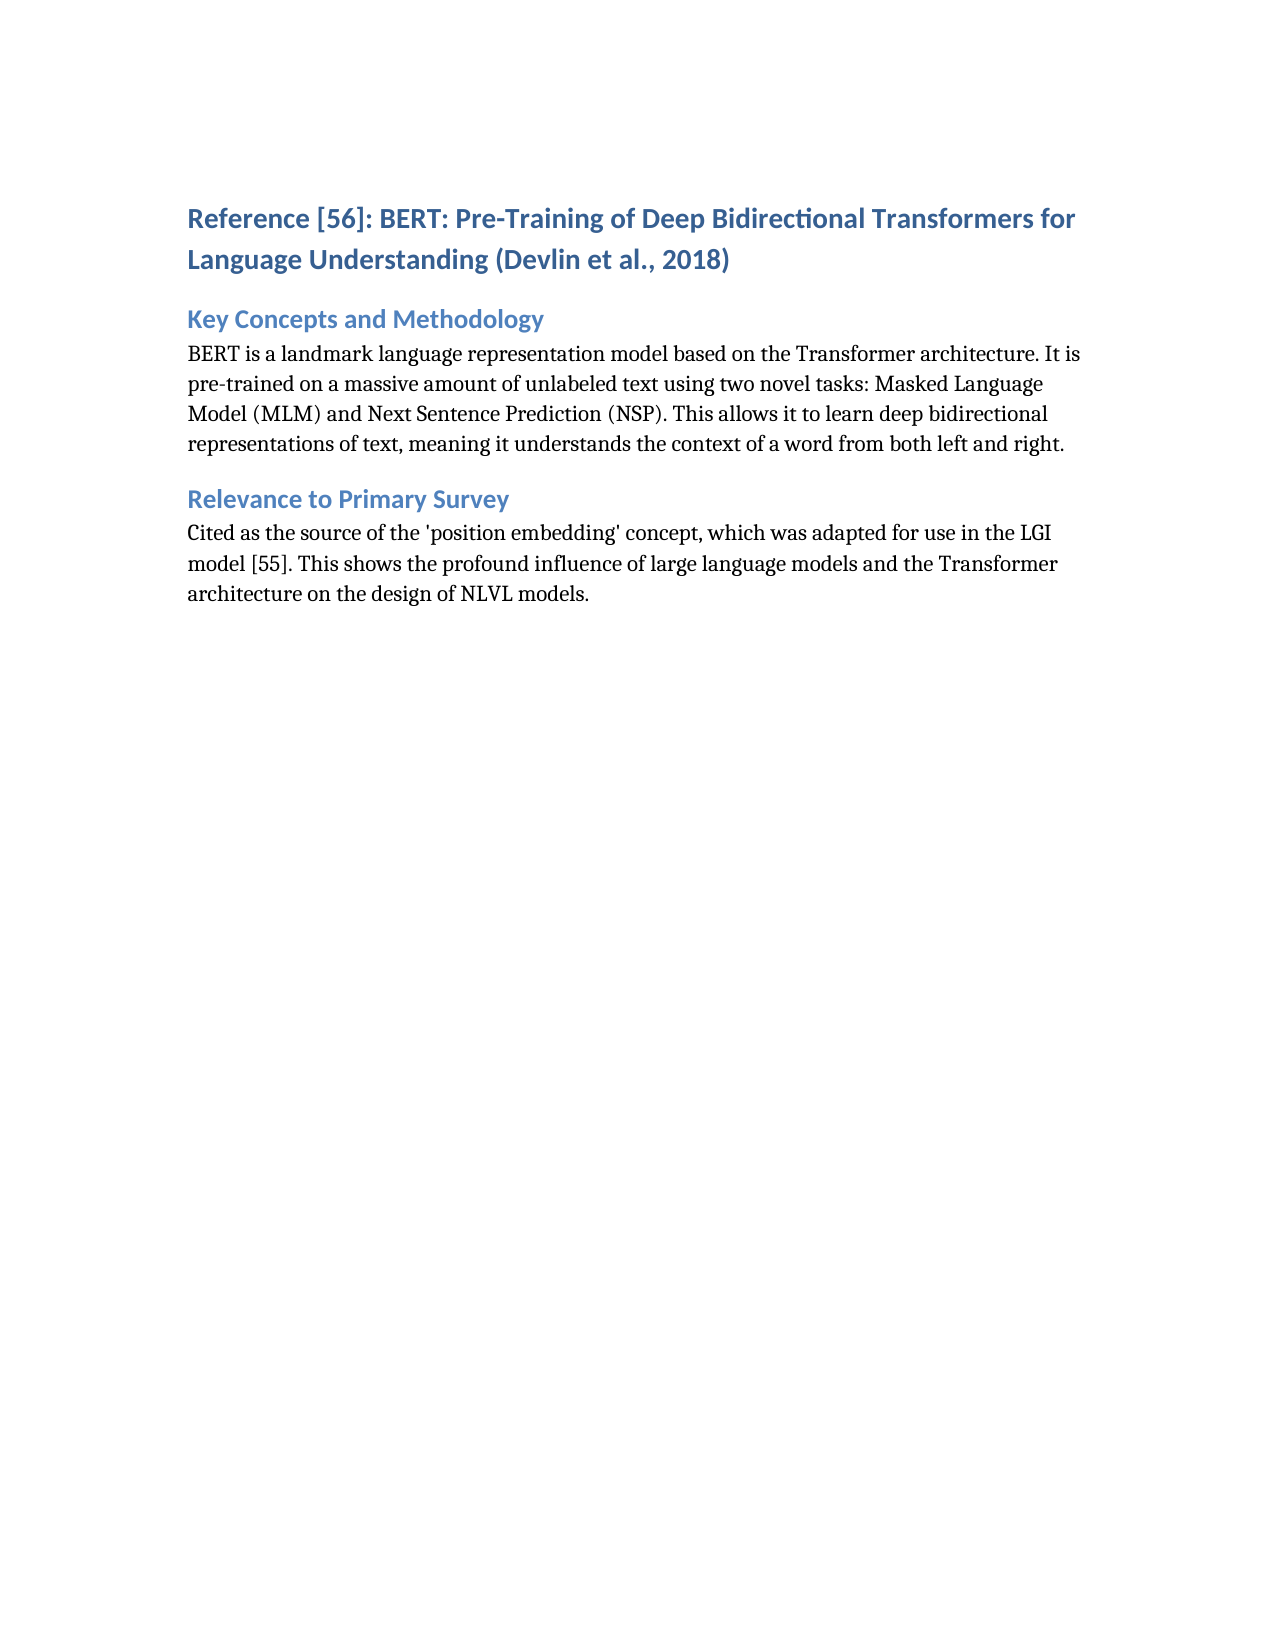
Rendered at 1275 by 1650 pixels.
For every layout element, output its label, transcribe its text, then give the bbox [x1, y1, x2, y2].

text Cited as the source of the 'position embedding' concept, which was adapted for use in the LGI model [55]. This shows the profound influence of large language models and the Transformer architecture on the design of NLVL models. [187, 520, 1087, 607]
text BERT is a landmark language representation model based on the Transformer architecture. It is pre-trained on a massive amount of unlabeled text using two novel tasks: Masked Language Model (MLM) and Next Sentence Prediction (NSP). This allows it to learn deep bidirectional representations of text, meaning it understands the context of a word from both left and right. [187, 341, 1087, 458]
subtitle Key Concepts and Methodology [187, 303, 1087, 336]
subtitle Relevance to Primary Survey [187, 482, 1087, 515]
subtitle Reference [56]: BERT: Pre-Training of Deep Bidirectional Transformers for Language Understanding (Devlin et al., 2018) [187, 200, 1087, 277]
